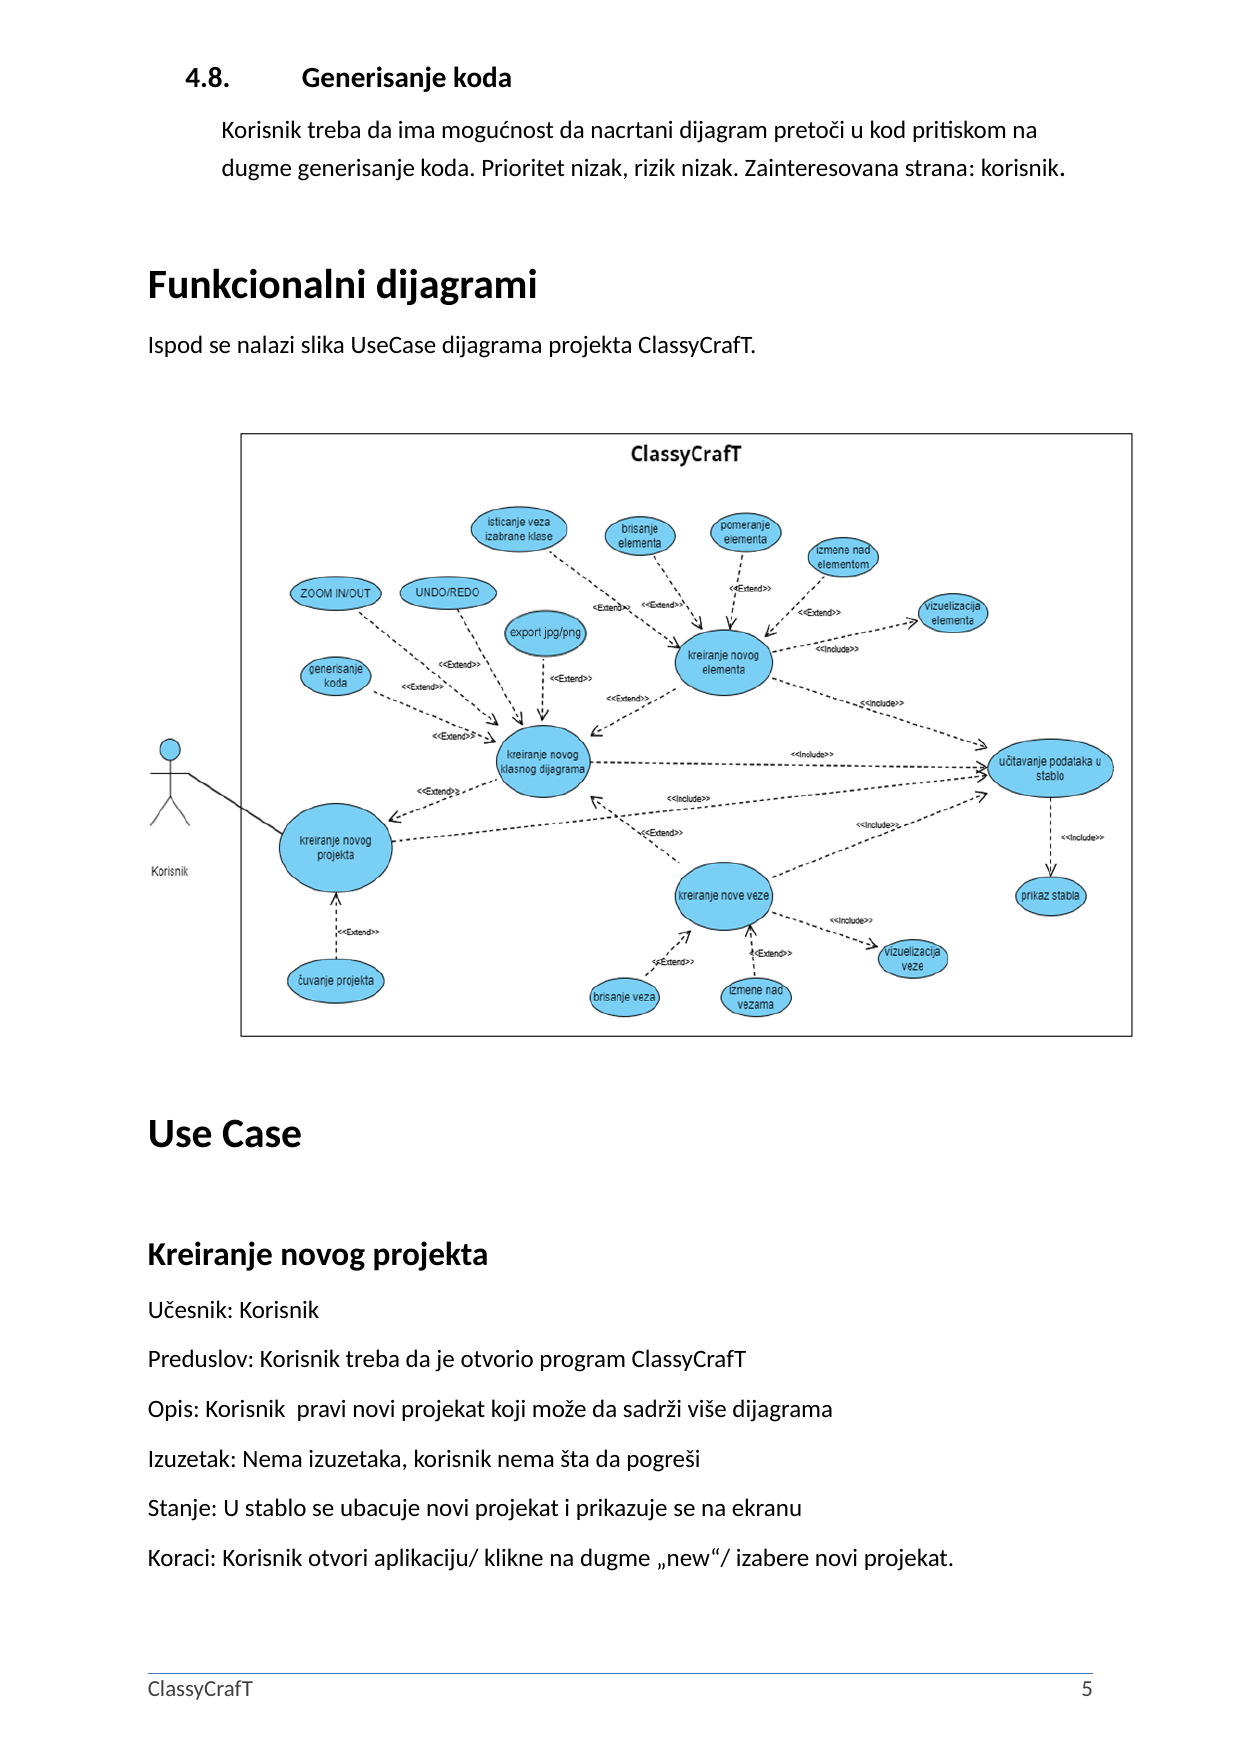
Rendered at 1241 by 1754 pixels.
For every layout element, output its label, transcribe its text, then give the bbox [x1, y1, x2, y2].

text Use Case [148, 1107, 1093, 1158]
text Učesnik: Korisnik [148, 1294, 1093, 1324]
text Izuzetak: Nema izuzetaka, korisnik nema šta da pogreši [148, 1443, 1093, 1473]
picture [147, 428, 1138, 1041]
text Korisnik treba da ima mogućnost da nacrtani dijagram pretoči u kod pritiskom na dugme generisanje koda. Prioritet nizak, rizik nizak. Zainteresovana strana: korisnik. [221, 114, 1093, 183]
text Kreiranje novog projekta [148, 1233, 1093, 1274]
text Funkcionalni dijagrami [148, 258, 1093, 309]
text Stanje: U stablo se ubacuje novi projekat i prikazuje se na ekranu [148, 1492, 1093, 1523]
text Koraci: Korisnik otvori aplikaciju/ klikne na dugme „new“/ izabere novi projekat. [148, 1542, 1093, 1572]
text Opis: Korisnik pravi novi projekat koji može da sadrži više dijagrama [148, 1393, 1093, 1424]
text Preduslov: Korisnik treba da je otvorio program ClassyCrafT [148, 1344, 1093, 1374]
list Generisanje koda [185, 59, 1093, 95]
text Ispod se nalazi slika UseCase dijagrama projekta ClassyCrafT. [148, 329, 1093, 360]
